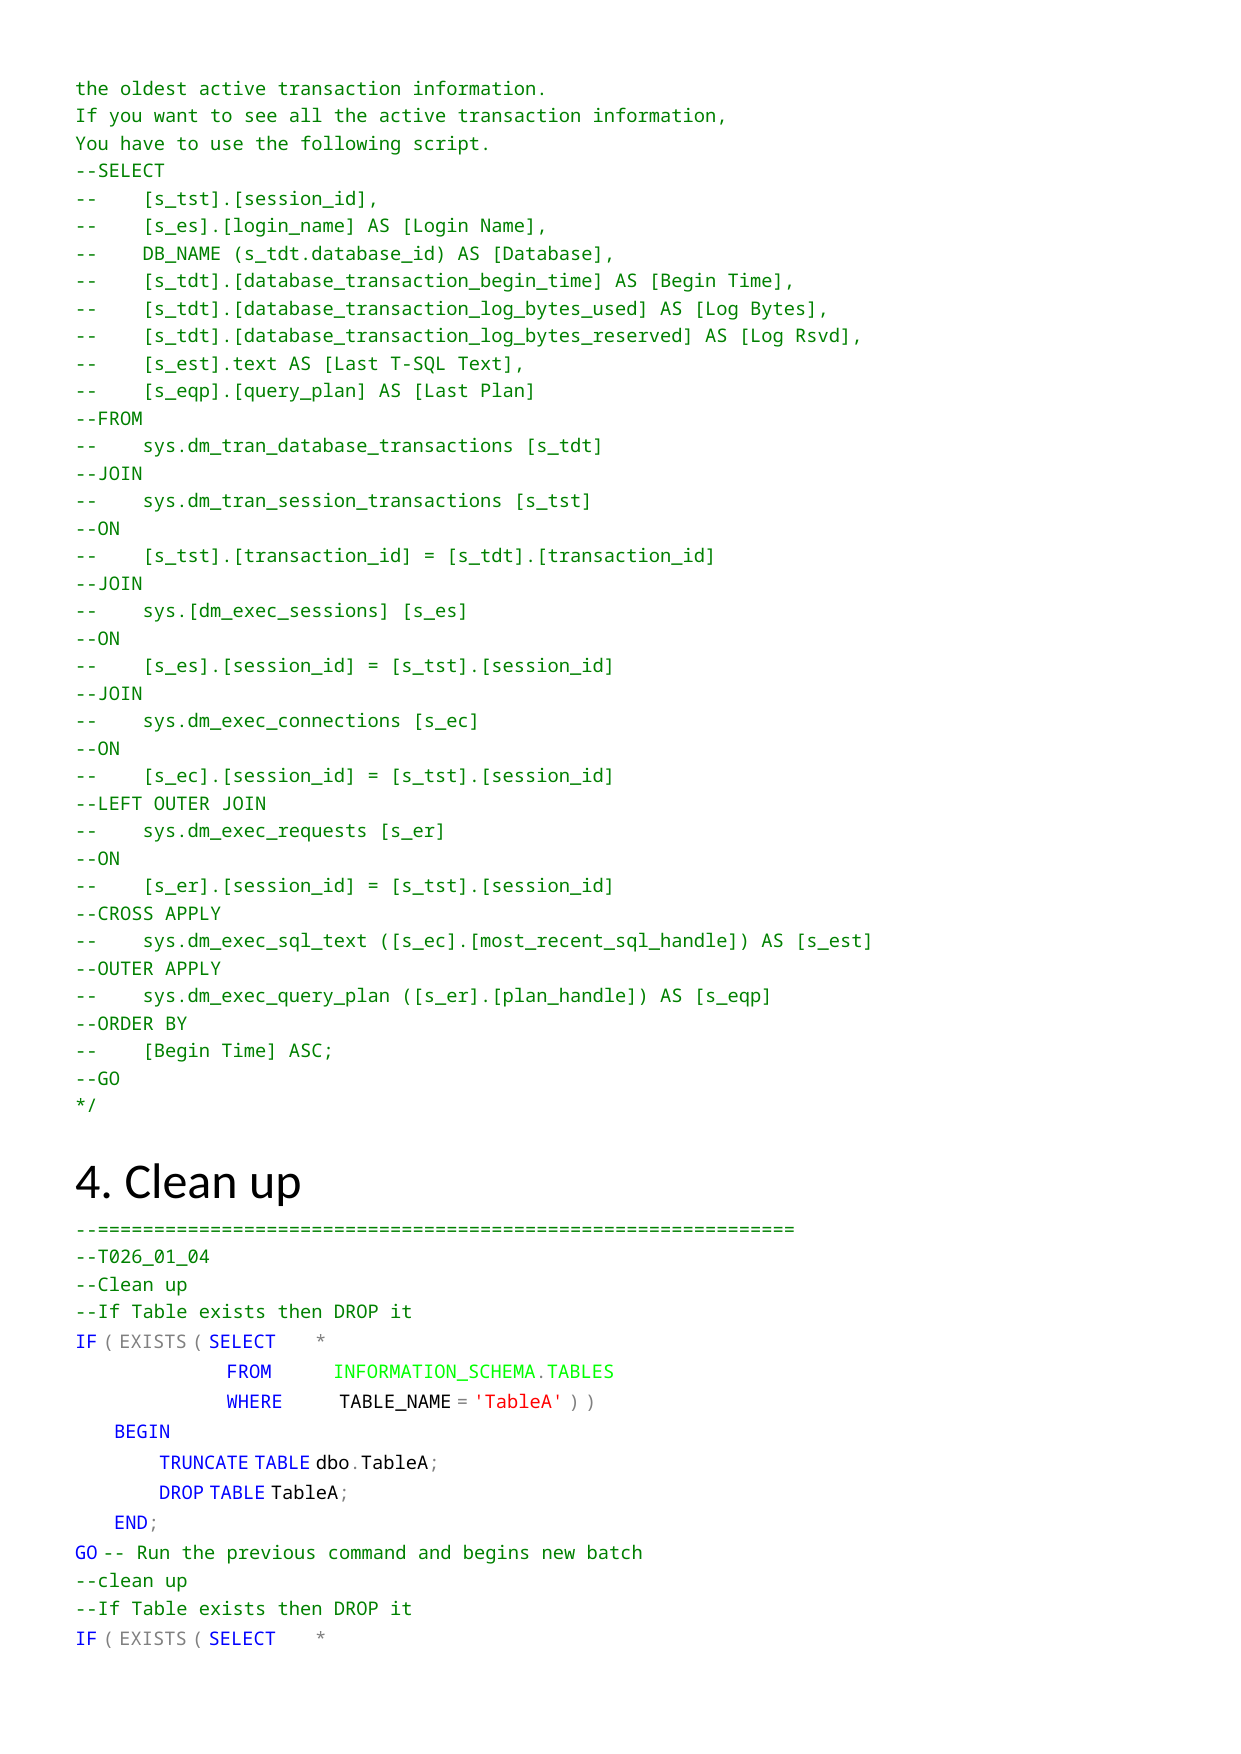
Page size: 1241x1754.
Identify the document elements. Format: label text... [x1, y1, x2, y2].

text -- [s_tst].[session_id], [75, 185, 1165, 211]
text --ON [75, 515, 1165, 541]
text IF ( EXISTS ( SELECT * [75, 1326, 1165, 1354]
text --ON [75, 735, 1165, 761]
text --ON [75, 845, 1165, 871]
text -- [s_er].[session_id] = [s_tst].[session_id] [75, 872, 1165, 898]
text --CROSS APPLY [75, 900, 1165, 926]
text */ [75, 1092, 1165, 1118]
text FROM INFORMATION_SCHEMA.TABLES [75, 1356, 1165, 1384]
text --SELECT [75, 157, 1165, 183]
text If you want to see all the active transaction information, [75, 102, 1165, 128]
text --JOIN [75, 460, 1165, 486]
text -- [s_ec].[session_id] = [s_tst].[session_id] [75, 762, 1165, 788]
text WHERE TABLE_NAME = 'TableA' ) ) [75, 1386, 1165, 1414]
text -- sys.dm_exec_query_plan ([s_er].[plan_handle]) AS [s_eqp] [75, 982, 1165, 1008]
text --LEFT OUTER JOIN [75, 790, 1165, 816]
text -- [s_tdt].[database_transaction_log_bytes_reserved] AS [Log Rsvd], [75, 322, 1165, 348]
text -- [s_tdt].[database_transaction_begin_time] AS [Begin Time], [75, 267, 1165, 293]
text You have to use the following script. [75, 130, 1165, 156]
text --If Table exists then DROP it [75, 1595, 1165, 1621]
text --Clean up [75, 1271, 1165, 1297]
text --JOIN [75, 680, 1165, 706]
text --FROM [75, 405, 1165, 431]
text -- sys.dm_tran_session_transactions [s_tst] [75, 487, 1165, 513]
text -- [s_est].text AS [Last T-SQL Text], [75, 350, 1165, 376]
text -- DB_NAME (s_tdt.database_id) AS [Database], [75, 240, 1165, 266]
text --ON [75, 625, 1165, 651]
text 4. Clean up [75, 1150, 1165, 1211]
text BEGIN [75, 1417, 1165, 1445]
text DROP TABLE TableA; [75, 1477, 1165, 1505]
text -- [Begin Time] ASC; [75, 1037, 1165, 1063]
text -- [s_es].[login_name] AS [Login Name], [75, 212, 1165, 238]
text --JOIN [75, 570, 1165, 596]
text -- sys.dm_tran_database_transactions [s_tdt] [75, 432, 1165, 458]
text -- sys.[dm_exec_sessions] [s_es] [75, 597, 1165, 623]
text the oldest active transaction information. [75, 75, 1165, 101]
text -- sys.dm_exec_requests [s_er] [75, 817, 1165, 843]
text TRUNCATE TABLE dbo.TableA; [75, 1447, 1165, 1475]
text -- [s_es].[session_id] = [s_tst].[session_id] [75, 652, 1165, 678]
text IF ( EXISTS ( SELECT * [75, 1623, 1165, 1651]
text -- [s_eqp].[query_plan] AS [Last Plan] [75, 377, 1165, 403]
text -- [s_tdt].[database_transaction_log_bytes_used] AS [Log Bytes], [75, 295, 1165, 321]
text --============================================================== [75, 1216, 1165, 1242]
text -- sys.dm_exec_connections [s_ec] [75, 707, 1165, 733]
text --T026_01_04 [75, 1243, 1165, 1269]
text --ORDER BY [75, 1010, 1165, 1036]
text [75, 1537, 1165, 1566]
text END; [75, 1507, 1165, 1535]
text -- [s_tst].[transaction_id] = [s_tdt].[transaction_id] [75, 542, 1165, 568]
text --OUTER APPLY [75, 955, 1165, 981]
text -- sys.dm_exec_sql_text ([s_ec].[most_recent_sql_handle]) AS [s_est] [75, 927, 1165, 953]
text --If Table exists then DROP it [75, 1298, 1165, 1324]
text --clean up [75, 1568, 1165, 1593]
text --GO [75, 1065, 1165, 1091]
